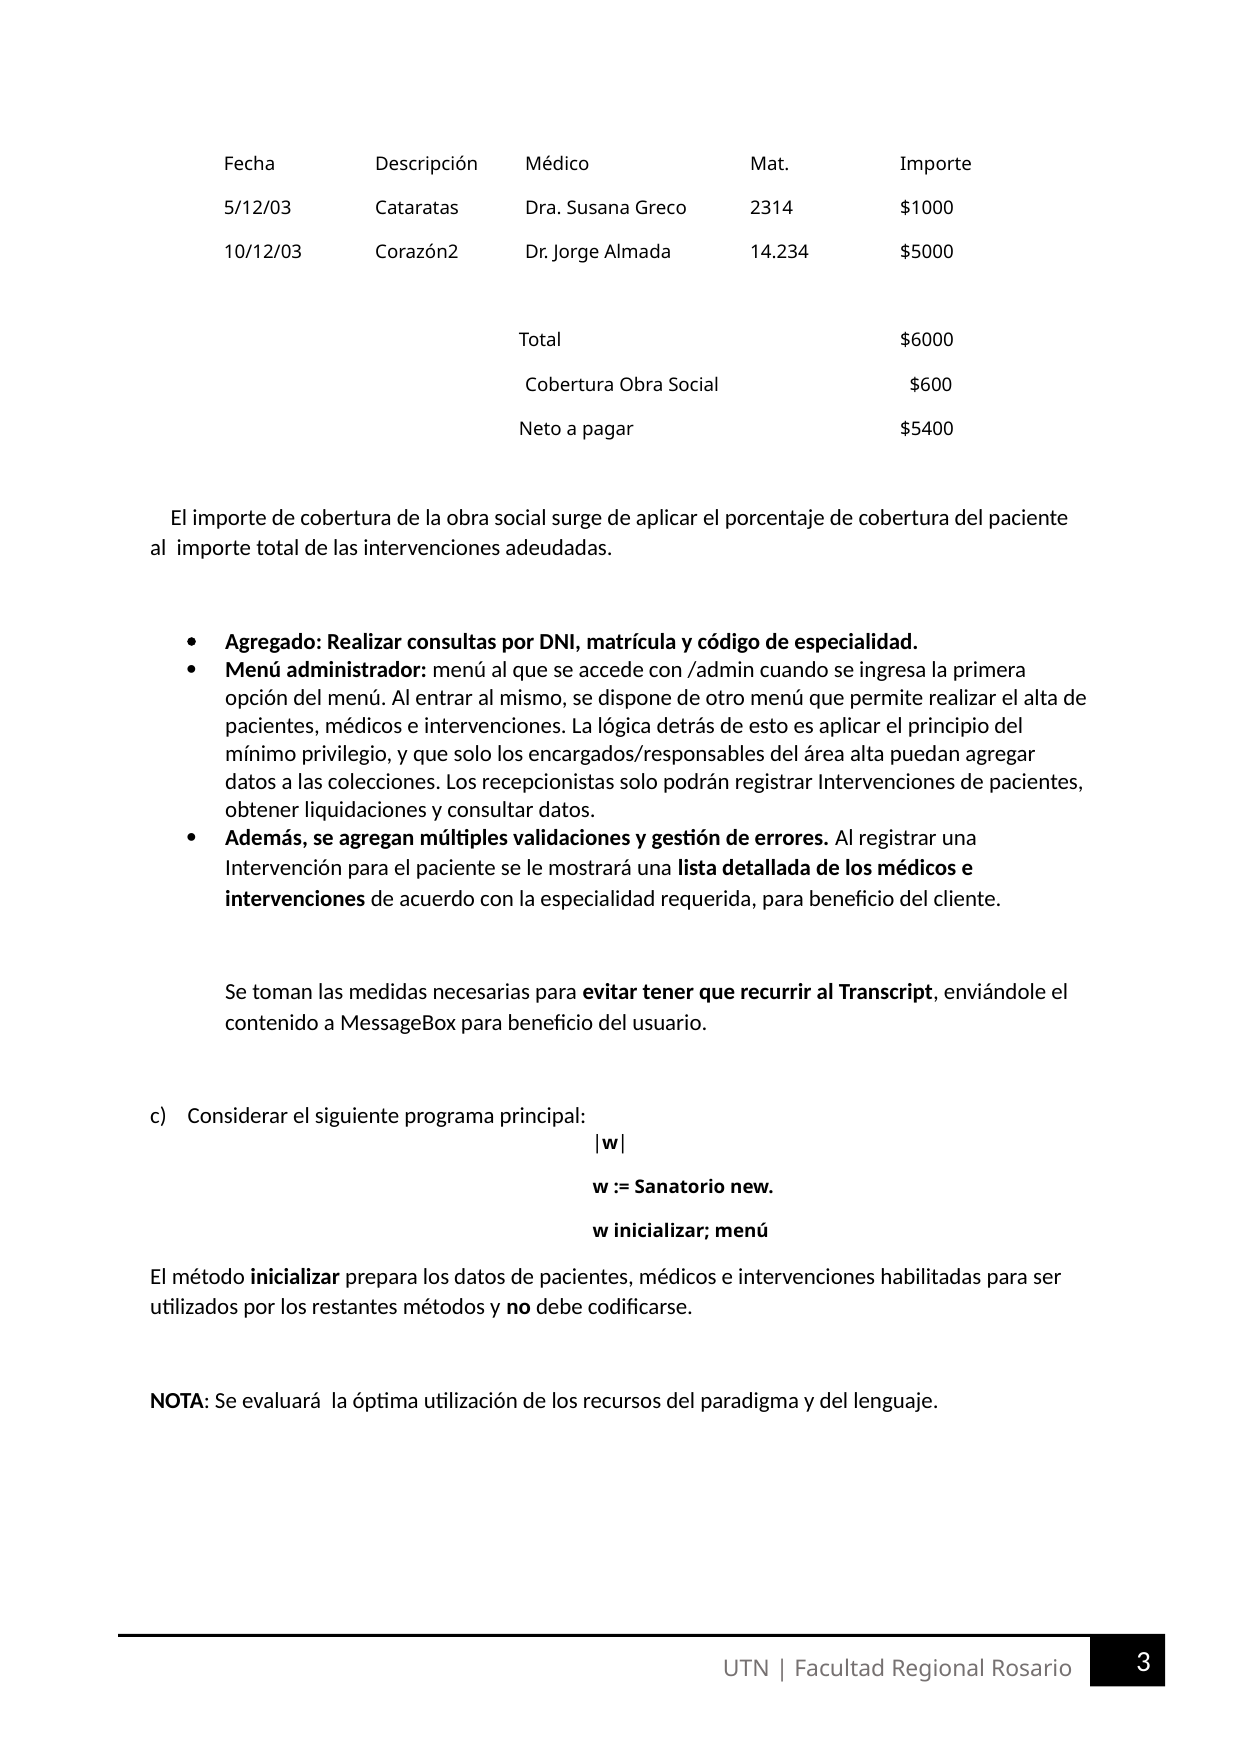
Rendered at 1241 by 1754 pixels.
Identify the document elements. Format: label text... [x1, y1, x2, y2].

list Menú administrador: menú al que se accede con /admin cuando se ingresa la primera opción del menú. Al entrar al mismo, se dispone de otro menú que permite realizar el alta de pacientes, médicos e intervenciones. La lógica detrás de esto es aplicar el principio del mínimo privilegio, y que solo los encargados/responsables del área alta puedan agregar datos a las colecciones. Los recepcionistas solo podrán registrar Intervenciones de pacientes, obtener liquidaciones y consultar datos. [187, 655, 1090, 823]
text Se toman las medidas necesarias para evitar tener que recurrir al Transcript, enviándole el contenido a MessageBox para beneficio del usuario. [225, 977, 1090, 1036]
list Considerar el siguiente programa principal: [150, 1101, 1090, 1129]
text 5/12/03 Cataratas Dra. Susana Greco 2314 $1000 [224, 194, 1090, 220]
text El método inicializar prepara los datos de pacientes, médicos e intervenciones habilitadas para ser utilizados por los restantes métodos y no debe codificarse. [150, 1262, 1090, 1320]
text Neto a pagar $5400 [445, 415, 1090, 441]
text 10/12/03 Corazón2 Dr. Jorge Almada 14.234 $5000 [224, 238, 1090, 264]
text Fecha Descripción Médico Mat. Importe [224, 150, 1090, 176]
text │w│ [592, 1129, 1090, 1155]
list Además, se agregan múltiples validaciones y gestión de errores. Al registrar una Intervención para el paciente se le mostrará una lista detallada de los médicos e intervenciones de acuerdo con la especialidad requerida, para beneficio del cliente. [187, 823, 1090, 912]
text NOTA: Se evaluará la óptima utilización de los recursos del paradigma y del lenguaje. [150, 1386, 1090, 1414]
list Agregado: Realizar consultas por DNI, matrícula y código de especialidad. [187, 627, 1090, 655]
text El importe de cobertura de la obra social surge de aplicar el porcentaje de cobertura del paciente al importe total de las intervenciones adeudadas. [150, 503, 1090, 561]
text Cobertura Obra Social $600 [150, 371, 1090, 396]
text Total $6000 [445, 327, 1090, 352]
text w := Sanatorio new. [592, 1174, 1090, 1199]
text w inicializar; menú [592, 1218, 1090, 1243]
